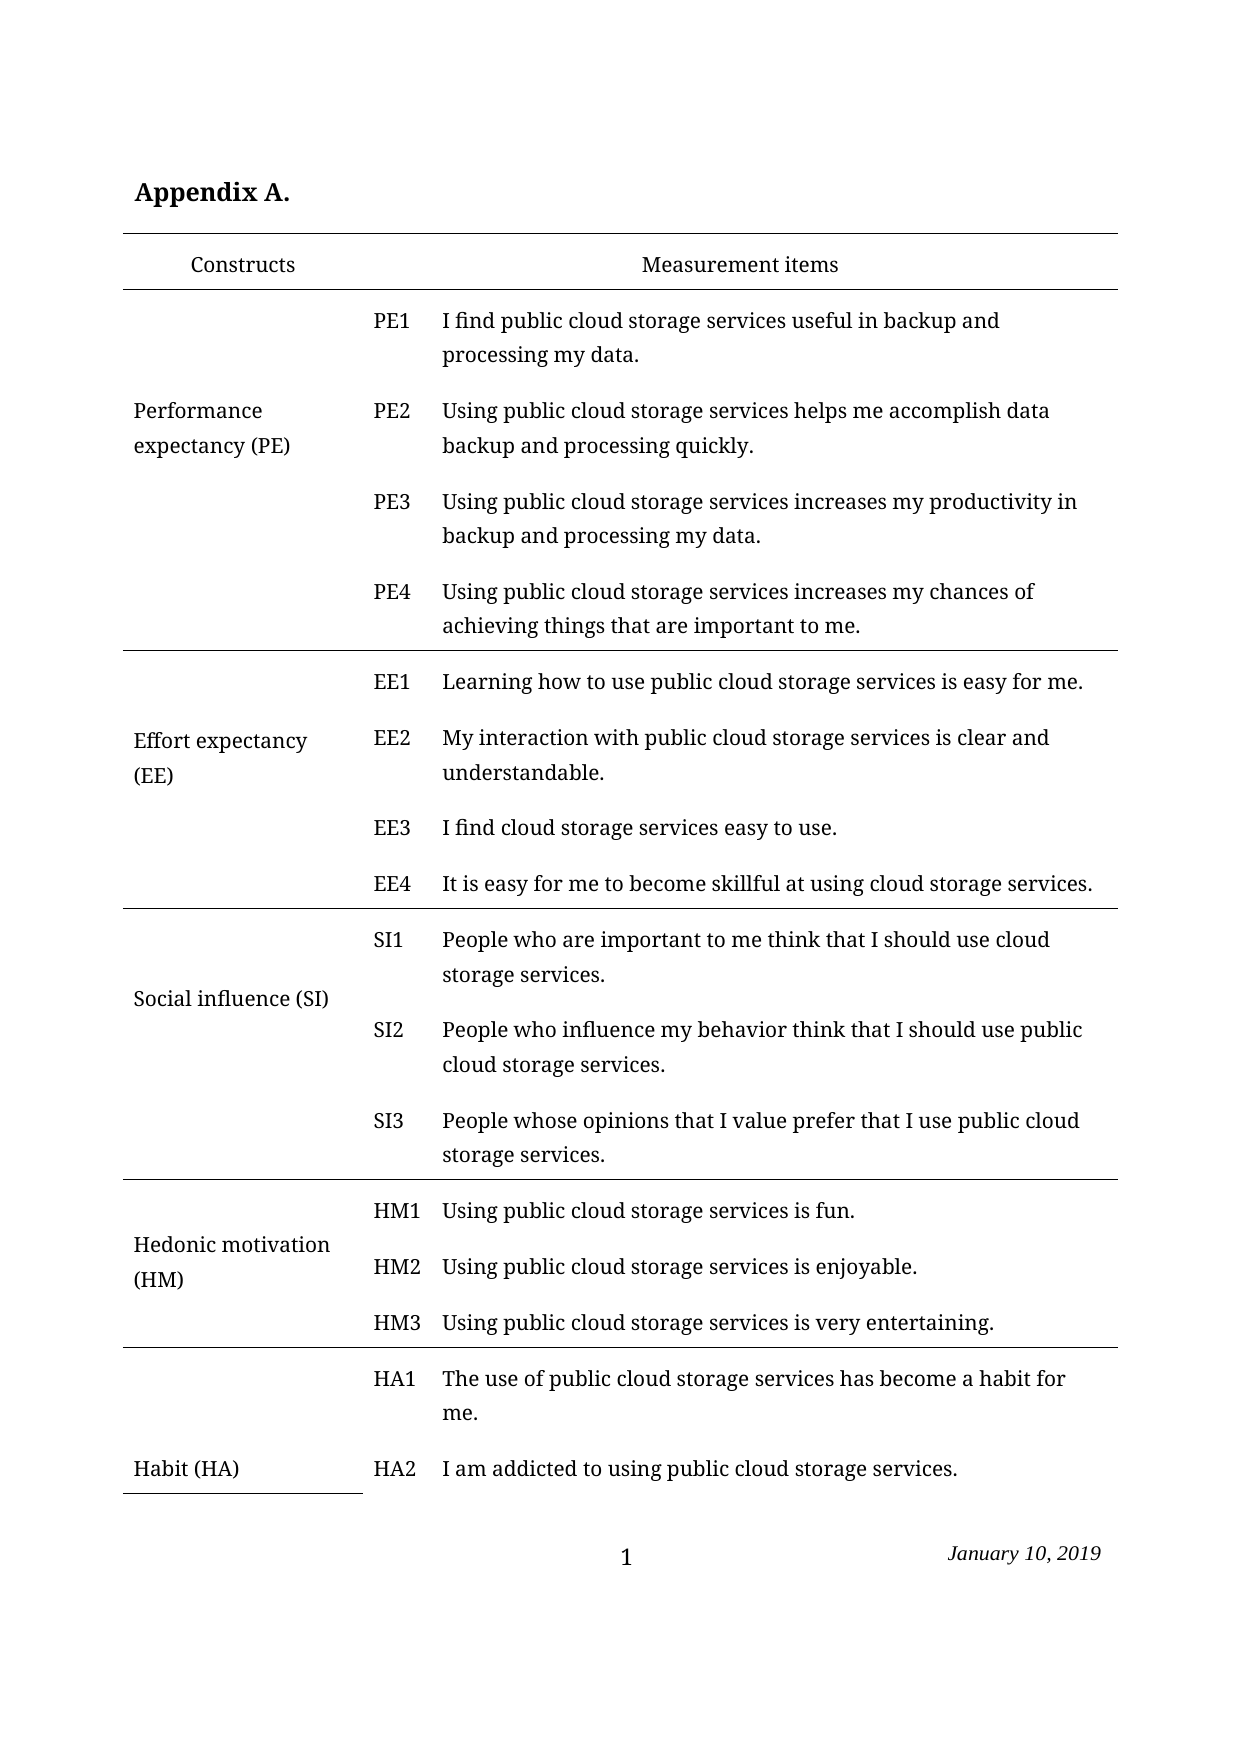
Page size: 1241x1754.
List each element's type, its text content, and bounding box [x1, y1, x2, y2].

table_cell EE2 [363, 706, 432, 797]
table_cell HM2 [363, 1235, 432, 1291]
table_cell SI1 [363, 909, 432, 998]
table_cell PE2 [363, 380, 432, 470]
table_cell HA1 [363, 1348, 432, 1437]
table_header Constructs [123, 234, 363, 289]
table_cell HM3 [363, 1291, 432, 1347]
table_cell Learning how to use public cloud storage services is easy for me. [432, 651, 1118, 706]
subtitle Appendix A. [134, 175, 581, 209]
table_cell HM1 [363, 1180, 432, 1235]
table_cell Using public cloud storage services increases my chances of achieving things that are important to me. [432, 560, 1118, 650]
table_cell PE4 [363, 560, 432, 650]
table_cell PE1 [363, 290, 432, 379]
table_cell People who are important to me think that I should use cloud storage services. [432, 909, 1118, 998]
table_cell EE3 [363, 797, 432, 852]
table_cell SI2 [363, 999, 432, 1089]
table_cell EE4 [363, 853, 432, 908]
table_cell Social influence (SI) [123, 909, 363, 1179]
table_cell EE1 [363, 651, 432, 706]
table_cell Using public cloud storage services increases my productivity in backup and processing my data. [432, 470, 1118, 560]
table_cell The use of public cloud storage services has become a habit for me. [432, 1348, 1118, 1437]
table_cell Habit (HA) [123, 1348, 363, 1493]
table_cell HA2 [363, 1437, 432, 1493]
table_cell Using public cloud storage services is fun. [432, 1180, 1118, 1235]
table_cell People who influence my behavior think that I should use public cloud storage services. [432, 999, 1118, 1089]
table_cell Hedonic motivation (HM) [123, 1180, 363, 1347]
table_cell It is easy for me to become skillful at using cloud storage services. [432, 853, 1118, 908]
table_cell Performance expectancy (PE) [123, 290, 363, 650]
table_cell I am addicted to using public cloud storage services. [432, 1437, 1118, 1493]
table_cell PE3 [363, 470, 432, 560]
table_cell People whose opinions that I value prefer that I use public cloud storage services. [432, 1089, 1118, 1179]
table_cell Effort expectancy (EE) [123, 651, 363, 908]
table_cell I find public cloud storage services useful in backup and processing my data. [432, 290, 1118, 379]
table_cell SI3 [363, 1089, 432, 1179]
table_header Measurement items [363, 234, 1118, 289]
table_cell My interaction with public cloud storage services is clear and understandable. [432, 706, 1118, 797]
table_cell Using public cloud storage services is enjoyable. [432, 1235, 1118, 1291]
table_cell I find cloud storage services easy to use. [432, 797, 1118, 852]
table_cell Using public cloud storage services helps me accomplish data backup and processing quickly. [432, 380, 1118, 470]
table_cell Using public cloud storage services is very entertaining. [432, 1291, 1118, 1347]
